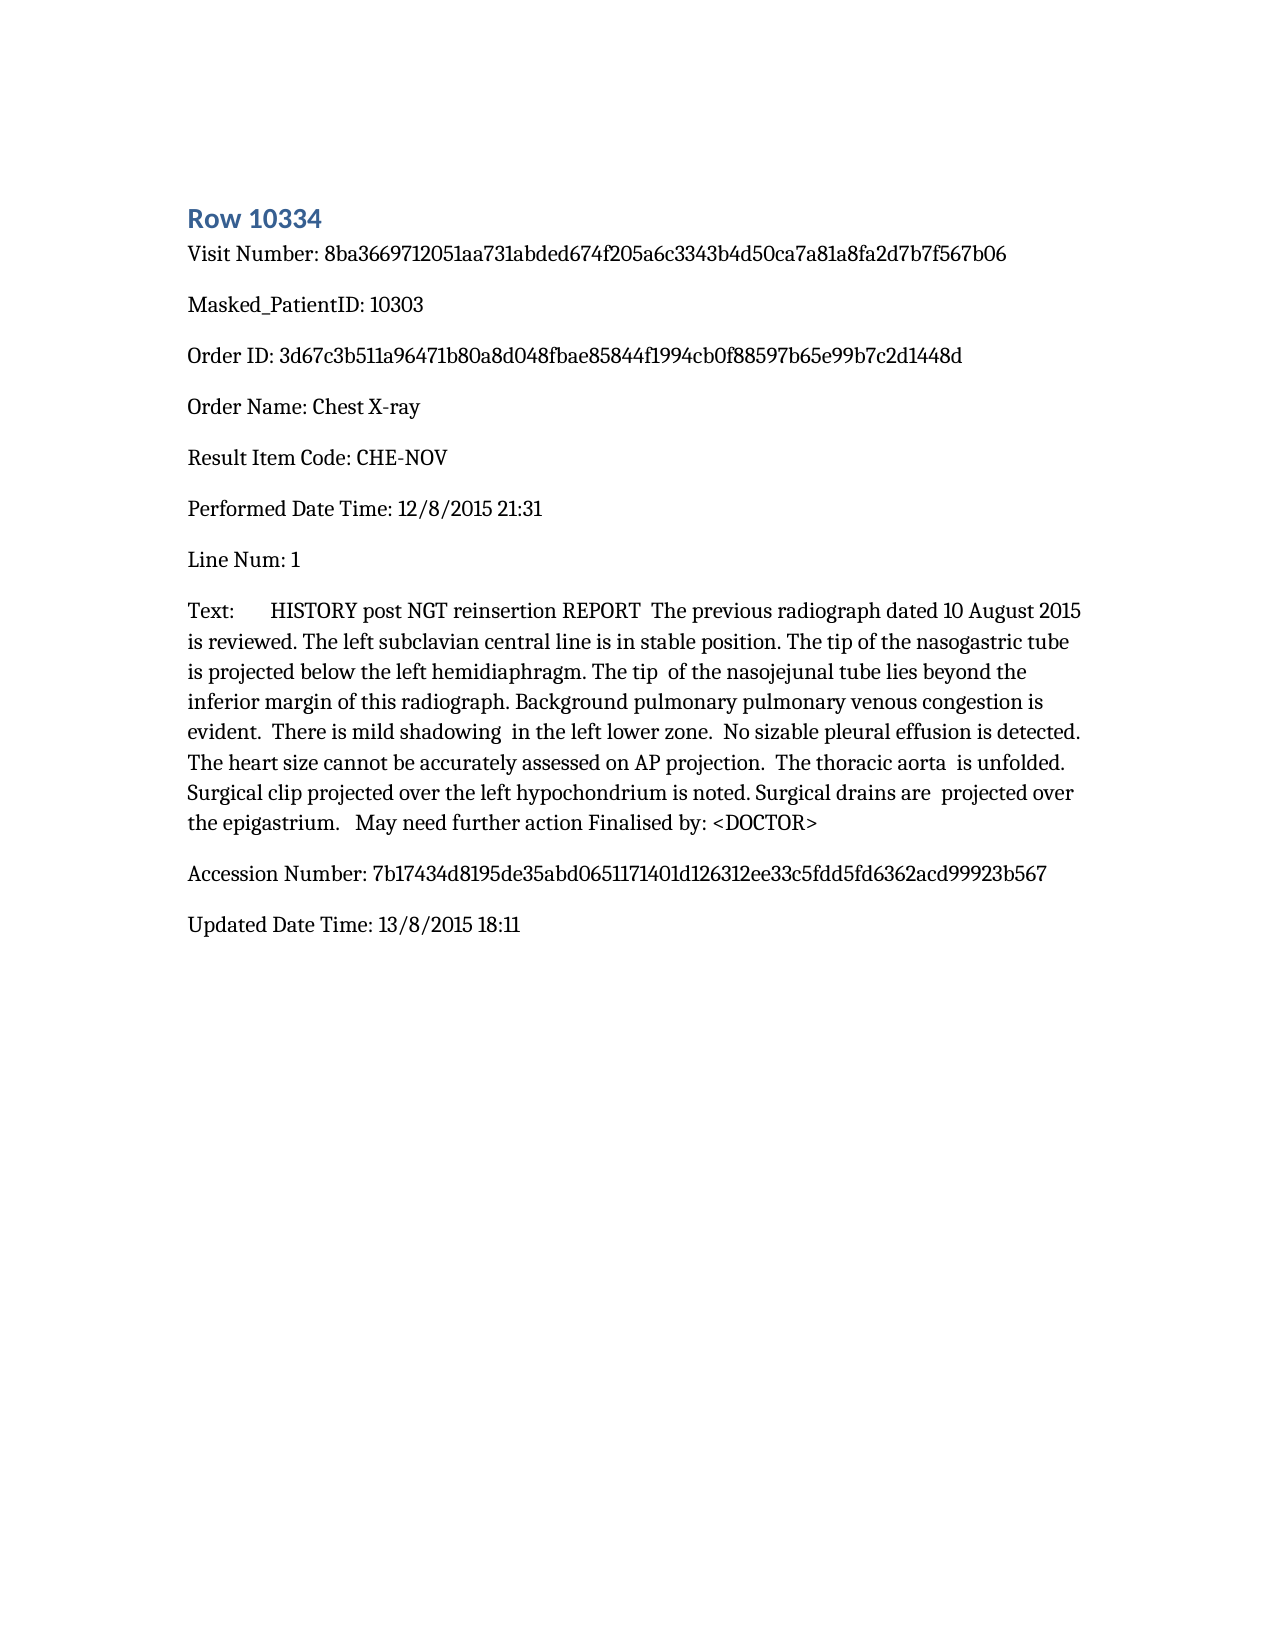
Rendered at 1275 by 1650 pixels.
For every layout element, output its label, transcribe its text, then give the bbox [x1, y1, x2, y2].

text Updated Date Time: 13/8/2015 18:11 [187, 912, 1087, 938]
text Result Item Code: CHE-NOV [187, 445, 1087, 471]
text Masked_PatientID: 10303 [187, 292, 1087, 318]
text Text: HISTORY post NGT reinsertion REPORT The previous radiograph dated 10 August 2015 is reviewed. The left subclavian central line is in stable position. The tip of the nasogastric tube is projected below the left hemidiaphragm. The tip of the nasojejunal tube lies beyond the inferior margin of this radiograph. Background pulmonary pulmonary venous congestion is evident. There is mild shadowing in the left lower zone. No sizable pleural effusion is detected. The heart size cannot be accurately assessed on AP projection. The thoracic aorta is unfolded. Surgical clip projected over the left hypochondrium is noted. Surgical drains are projected over the epigastrium. May need further action Finalised by: <DOCTOR> [187, 598, 1087, 836]
text Line Num: 1 [187, 547, 1087, 573]
text Accession Number: 7b17434d8195de35abd0651171401d126312ee33c5fdd5fd6362acd99923b567 [187, 861, 1087, 887]
subtitle Row 10334 [187, 200, 1087, 236]
text Performed Date Time: 12/8/2015 21:31 [187, 496, 1087, 522]
text Order Name: Chest X-ray [187, 394, 1087, 420]
text Visit Number: 8ba3669712051aa731abded674f205a6c3343b4d50ca7a81a8fa2d7b7f567b06 [187, 241, 1087, 267]
text Order ID: 3d67c3b511a96471b80a8d048fbae85844f1994cb0f88597b65e99b7c2d1448d [187, 343, 1087, 369]
